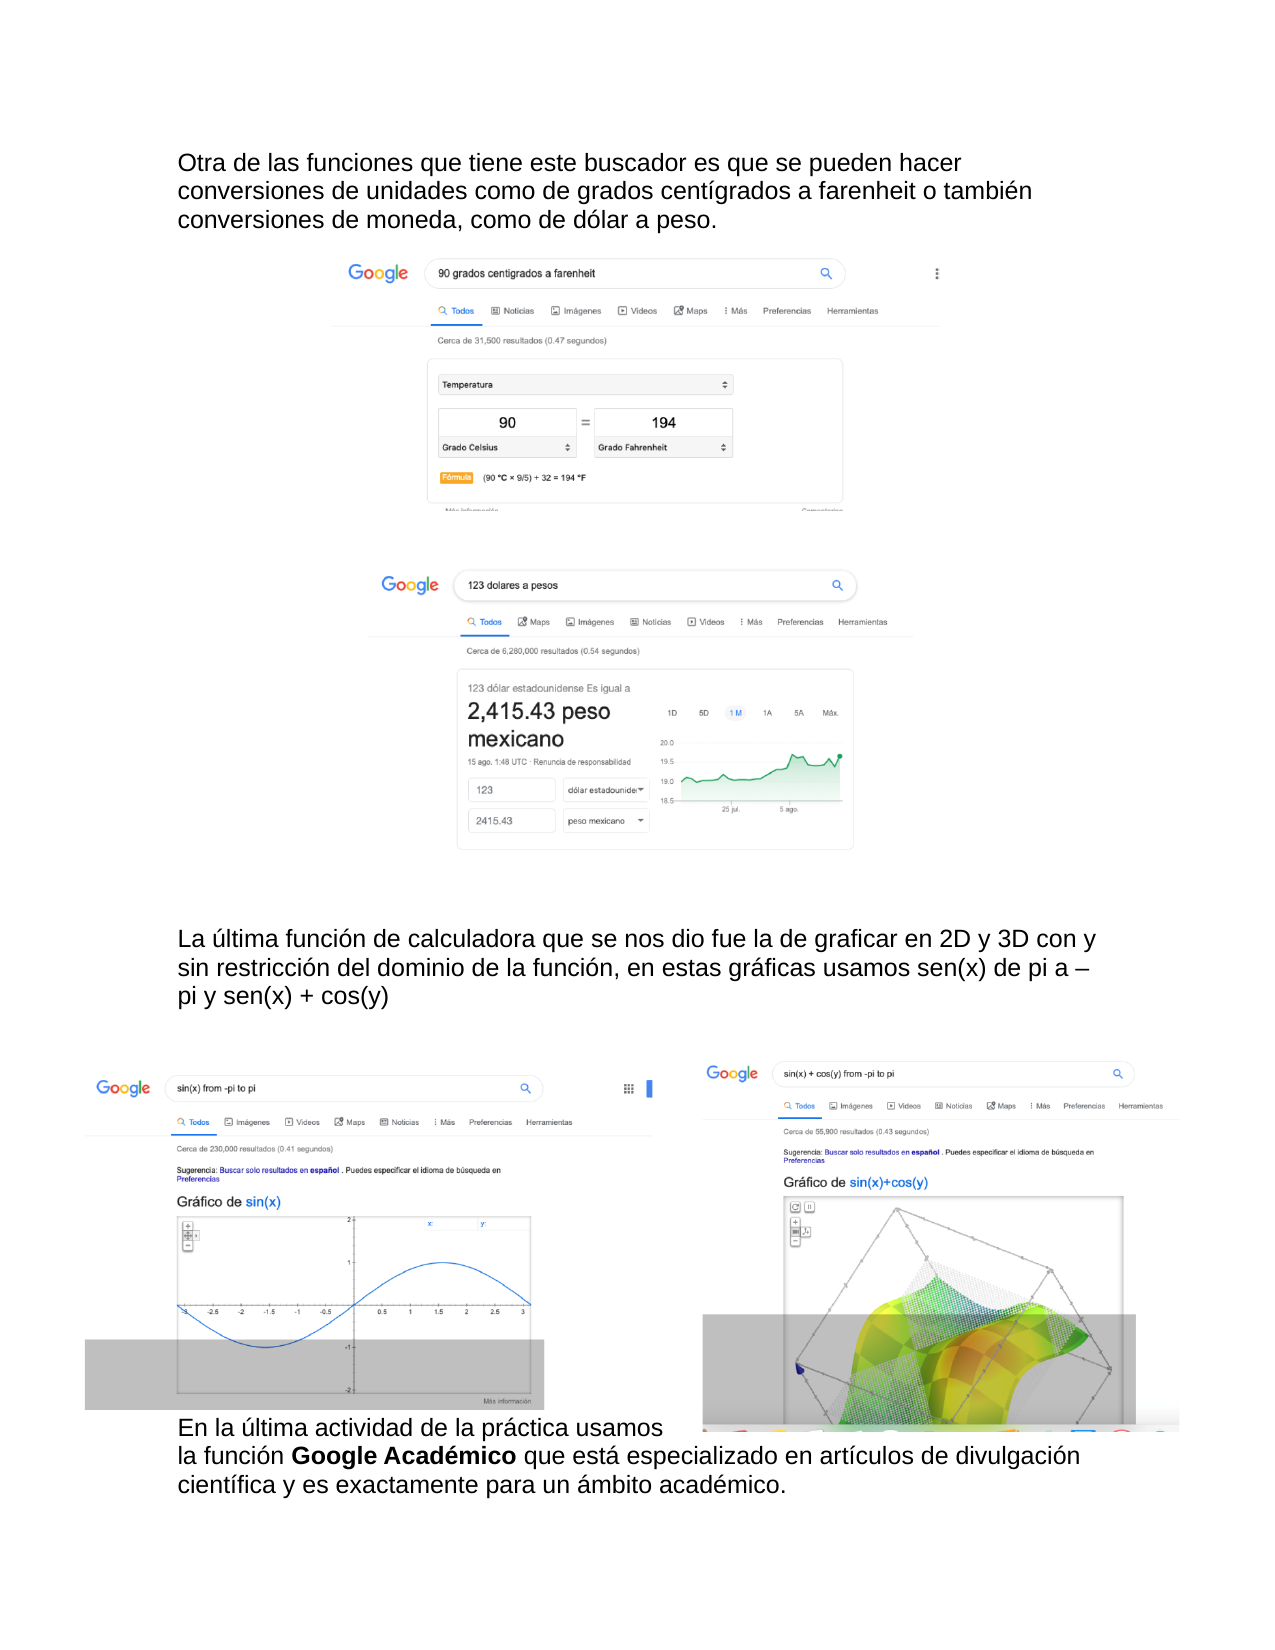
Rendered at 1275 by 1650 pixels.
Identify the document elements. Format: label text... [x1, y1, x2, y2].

picture [83, 1067, 652, 1408]
text En la última actividad de la práctica usamos la función Google Académico que está especializado en artículos de divulgación científica y es exactamente para un ámbito académico. [177, 1125, 1098, 1499]
picture [366, 567, 913, 848]
picture [330, 247, 939, 510]
text La última función de calculadora que se nos dio fue la de graficar en 2D y 3D con y sin restricción del dominio de la función, en estas gráficas usamos sen(x) de pi a –pi y sen(x) + cos(y) [177, 924, 1098, 1010]
text Otra de las funciones que tiene este buscador es que se pueden hacer conversiones de unidades como de grados centígrados a farenheit o también conversiones de moneda, como de dólar a peso. [177, 148, 1098, 234]
picture [701, 1055, 1180, 1431]
